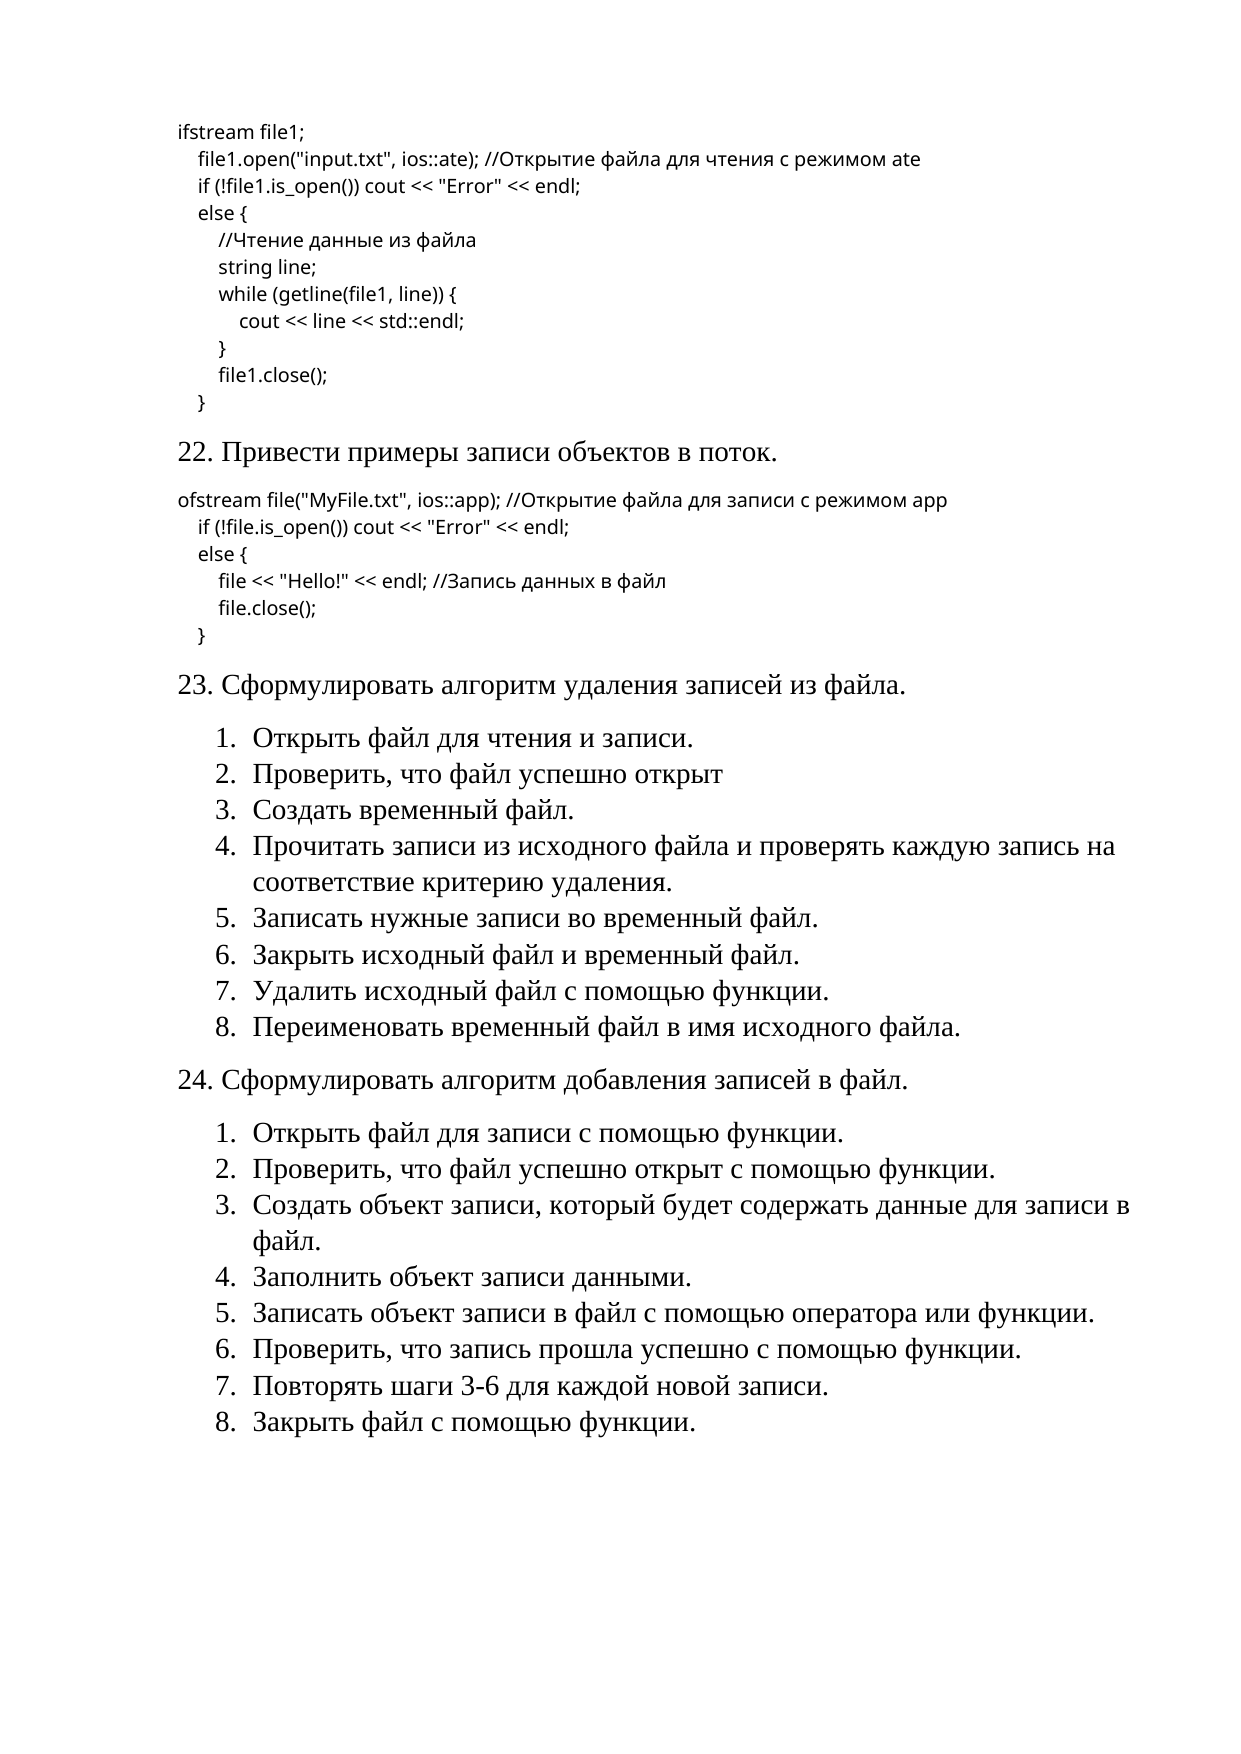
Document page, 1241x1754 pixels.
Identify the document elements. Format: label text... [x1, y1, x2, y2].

text ofstream file("MyFile.txt", ios::app); //Открытие файла для записи с режимом app [177, 486, 1152, 513]
text } [177, 334, 1152, 361]
list Удалить исходный файл с помощью функции. [215, 973, 1152, 1006]
list Повторять шаги 3-6 для каждой новой записи. [215, 1368, 1152, 1401]
list Открыть файл для чтения и записи. [215, 720, 1152, 753]
list Создать объект записи, который будет содержать данные для записи в файл. [215, 1187, 1152, 1257]
list Заполнить объект записи данными. [215, 1259, 1152, 1293]
list Прочитать записи из исходного файла и проверять каждую запись на соответствие критерию удаления. [215, 828, 1152, 898]
text file.close(); [177, 594, 1152, 621]
text else { [177, 199, 1152, 226]
list Закрыть исходный файл и временный файл. [215, 937, 1152, 970]
text file << "Hello!" << endl; //Запись данных в файл [177, 567, 1152, 594]
list Создать временный файл. [215, 792, 1152, 826]
list Проверить, что запись прошла успешно с помощью функции. [215, 1332, 1152, 1365]
text cout << line << std::endl; [177, 307, 1152, 334]
text 23. Сформулировать алгоритм удаления записей из файла. [177, 667, 1152, 701]
text file1.open("input.txt", ios::ate); //Открытие файла для чтения с режимом ate [177, 145, 1152, 172]
text ifstream file1; [177, 118, 1152, 145]
list Проверить, что файл успешно открыт с помощью функции. [215, 1151, 1152, 1184]
text } [177, 621, 1152, 648]
list Проверить, что файл успешно открыт [215, 756, 1152, 789]
text //Чтение данные из файла [177, 226, 1152, 253]
text else { [177, 540, 1152, 567]
text string line; [177, 253, 1152, 280]
text if (!file1.is_open()) cout << "Error" << endl; [177, 172, 1152, 199]
text 22. Привести примеры записи объектов в поток. [177, 434, 1152, 467]
list Закрыть файл с помощью функции. [215, 1404, 1152, 1437]
text file1.close(); [177, 361, 1152, 388]
list Записать нужные записи во временный файл. [215, 901, 1152, 934]
list Переименовать временный файл в имя исходного файла. [215, 1009, 1152, 1043]
text if (!file.is_open()) cout << "Error" << endl; [177, 513, 1152, 540]
list Записать объект записи в файл с помощью оператора или функции. [215, 1295, 1152, 1329]
text } [177, 388, 1152, 415]
text while (getline(file1, line)) { [177, 280, 1152, 307]
text 24. Сформулировать алгоритм добавления записей в файл. [177, 1062, 1152, 1095]
list Открыть файл для записи с помощью функции. [215, 1115, 1152, 1148]
